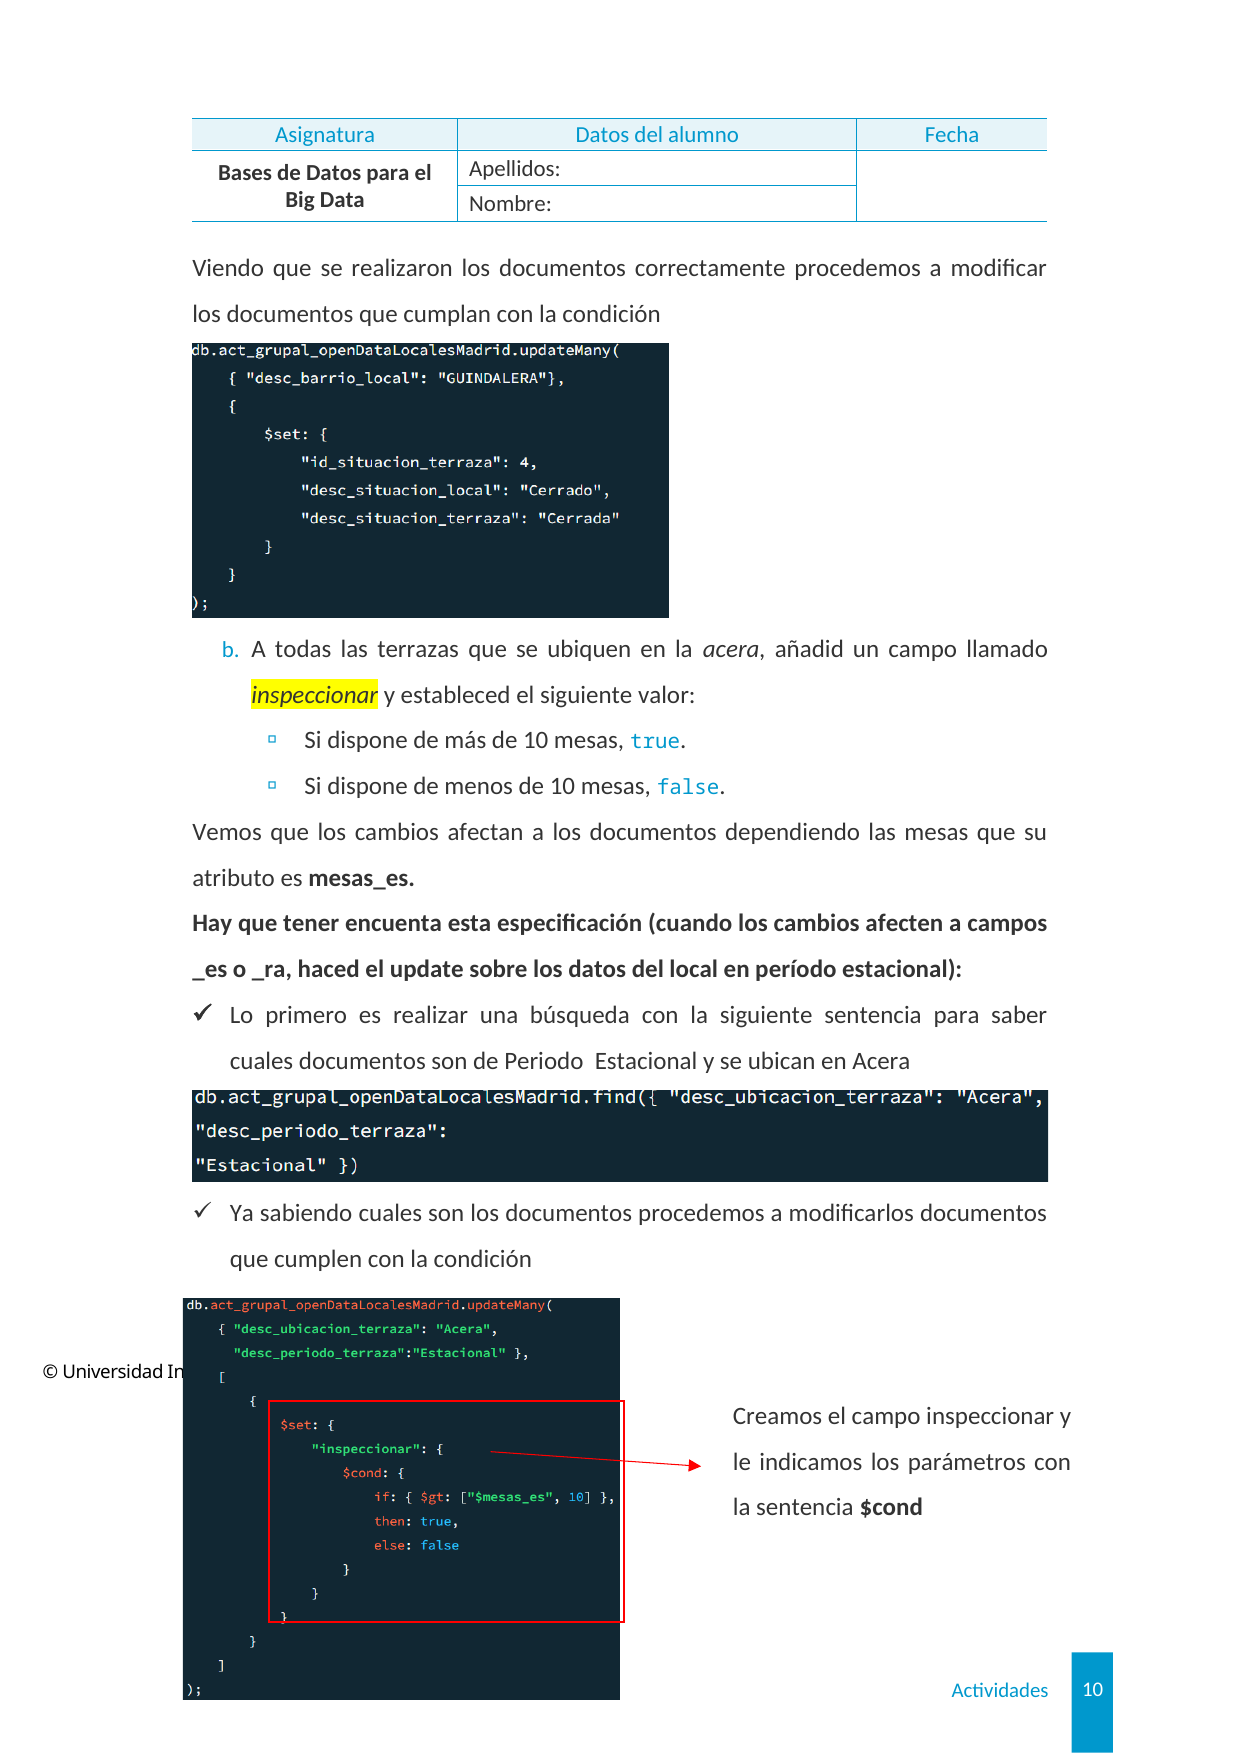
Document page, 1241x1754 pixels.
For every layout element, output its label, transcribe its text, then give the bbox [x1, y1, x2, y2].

list Ya sabiendo cuales son los documentos procedemos a modificarlos documentos que cumplen con la condición [192, 1197, 1048, 1273]
list Lo primero es realizar una búsqueda con la siguiente sentencia para saber cuales documentos son de Periodo Estacional y se ubican en Acera [192, 999, 1048, 1075]
text Hay que tener encuenta esta especificación (cuando los cambios afecten a campos _es o _ra, haced el update sobre los datos del local en período estacional): [192, 908, 1048, 984]
picture [192, 1090, 1049, 1182]
text Viendo que se realizaron los documentos correctamente procedemos a modificar los documentos que cumplan con la condición [192, 252, 1048, 328]
picture [270, 1402, 620, 1621]
picture [268, 781, 275, 789]
list Si dispone de menos de 10 mesas, false. [267, 770, 1048, 801]
picture [192, 343, 669, 618]
picture [182, 1298, 620, 1699]
list A todas las terrazas que se ubiquen en la acera, añadid un campo llamado inspeccionar y estableced el siguiente valor: [222, 633, 1048, 709]
list Si dispone de más de 10 mesas, true. [267, 725, 1048, 755]
picture [268, 735, 275, 743]
text Vemos que los cambios afectan a los documentos dependiendo las mesas que su atributo es mesas_es. [192, 816, 1048, 892]
